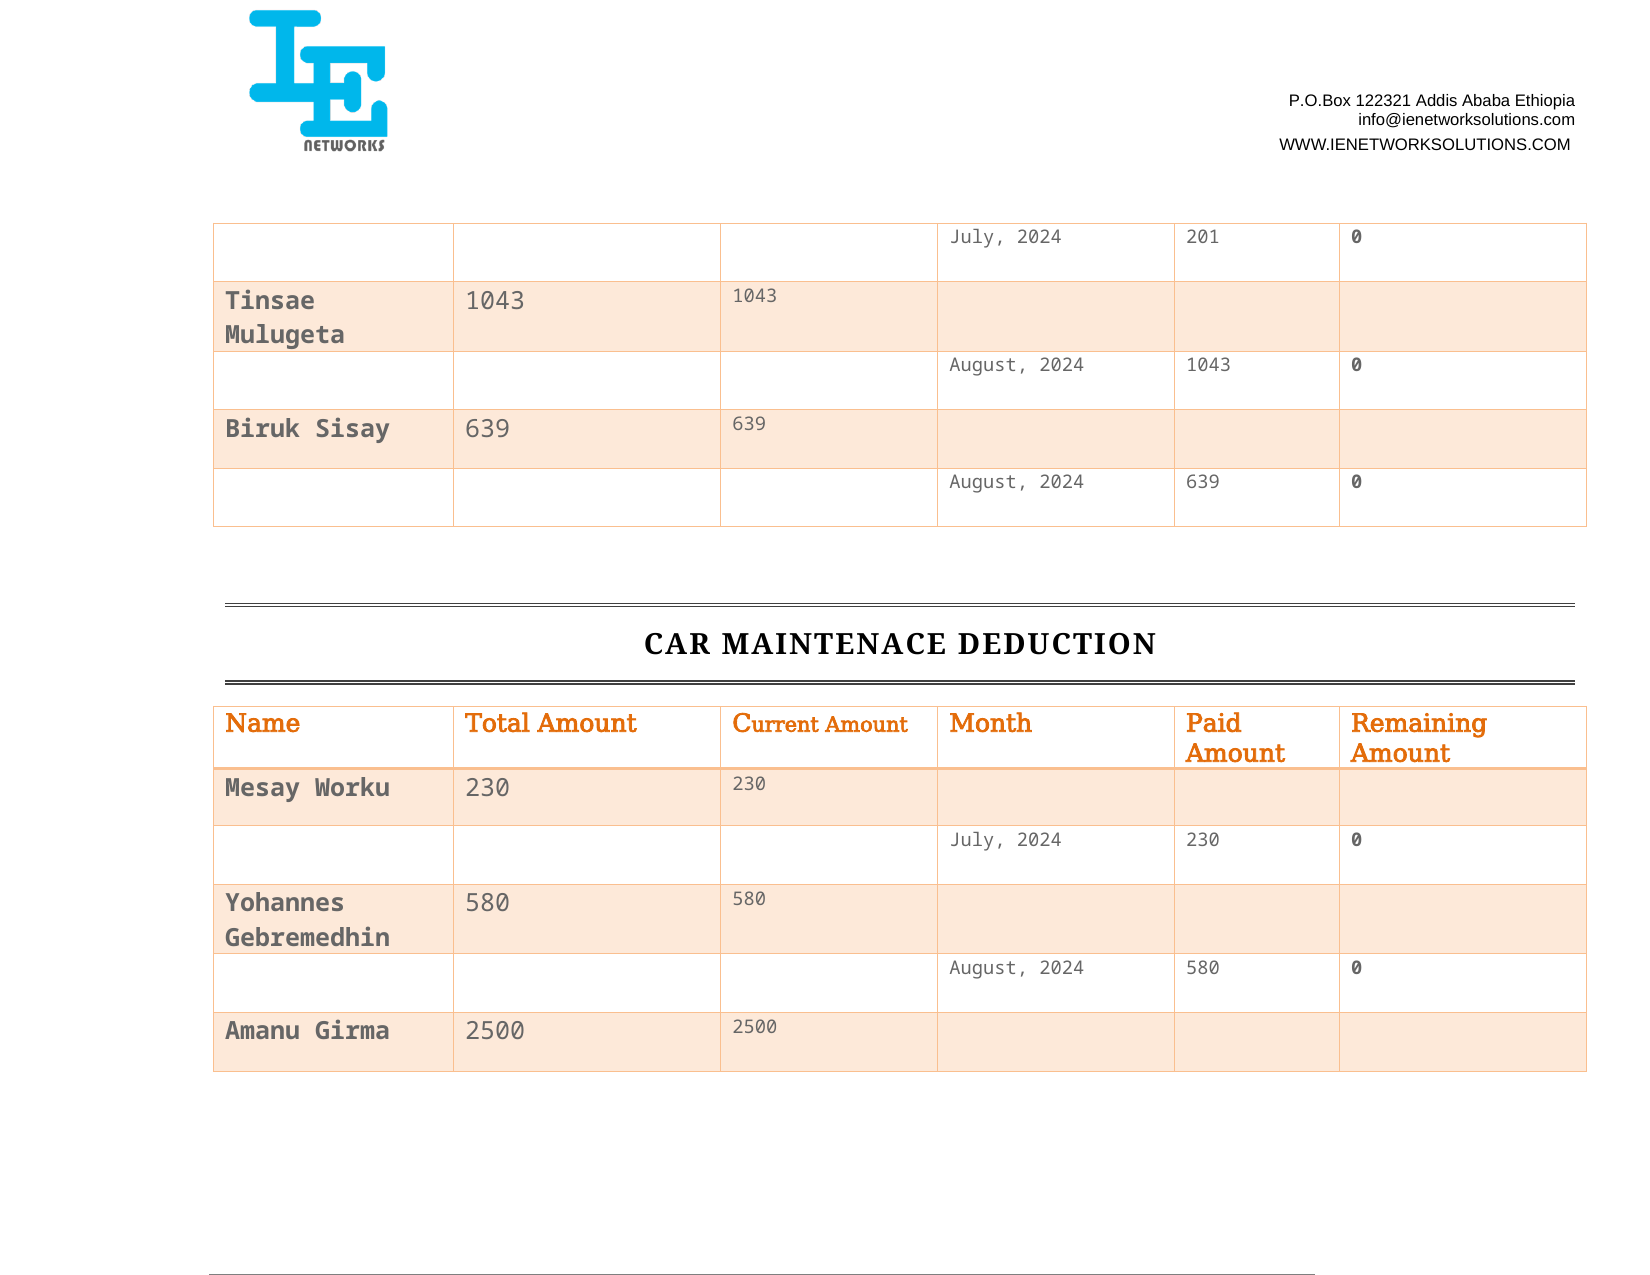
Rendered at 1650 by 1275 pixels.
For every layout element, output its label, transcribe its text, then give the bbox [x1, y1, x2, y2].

table_cell 1043 [454, 282, 720, 351]
table_cell Yohannes Gebremedhin [214, 885, 453, 953]
table_cell 2500 [721, 1013, 937, 1071]
table_cell [1340, 1013, 1586, 1071]
table_cell 0 [1340, 826, 1586, 884]
table_cell [214, 469, 453, 526]
table_cell July, 2024 [938, 224, 1174, 281]
table_cell [1340, 410, 1586, 468]
table_cell [1175, 770, 1339, 825]
table_cell 639 [1175, 469, 1339, 526]
table_cell [938, 770, 1174, 825]
table_cell Amanu Girma [214, 1013, 453, 1071]
table_cell [214, 826, 453, 884]
table_cell [1175, 1013, 1339, 1071]
table_cell [1340, 885, 1586, 953]
table_cell 0 [1340, 954, 1586, 1012]
table_cell [454, 826, 720, 884]
table_cell [938, 1013, 1174, 1071]
table_cell [938, 282, 1174, 351]
table_cell August, 2024 [938, 352, 1174, 409]
table_cell 230 [721, 770, 937, 825]
table_cell 230 [454, 770, 720, 825]
picture [237, 4, 399, 166]
table_cell 639 [454, 410, 720, 468]
table_cell [938, 885, 1174, 953]
table_cell 580 [1175, 954, 1339, 1012]
title Car maintenace Deduction [225, 607, 1575, 680]
table_cell 2500 [454, 1013, 720, 1071]
table_cell [454, 954, 720, 1012]
table_cell 580 [721, 885, 937, 953]
table_cell [1340, 770, 1586, 825]
table_cell Biruk Sisay [214, 410, 453, 468]
table_cell 0 [1340, 352, 1586, 409]
table_cell [721, 224, 937, 281]
table_cell [938, 410, 1174, 468]
table_cell 639 [721, 410, 937, 468]
table_cell Mesay Worku [214, 770, 453, 825]
table_cell [214, 352, 453, 409]
table_header Remaining Amount [1340, 707, 1586, 767]
table_cell [721, 954, 937, 1012]
table_header Current Amount [721, 707, 937, 767]
table_header Paid Amount [1175, 707, 1339, 767]
table_header Name [214, 707, 453, 767]
table_cell [721, 469, 937, 526]
table_cell 1043 [721, 282, 937, 351]
table_cell 230 [1175, 826, 1339, 884]
table_cell [721, 352, 937, 409]
table_cell July, 2024 [938, 826, 1174, 884]
table_cell [214, 954, 453, 1012]
table_cell [721, 826, 937, 884]
table_cell [214, 224, 453, 281]
table_cell [454, 224, 720, 281]
table_cell 1043 [1175, 352, 1339, 409]
table_cell [1175, 282, 1339, 351]
table_cell 0 [1340, 469, 1586, 526]
table_header Total Amount [454, 707, 720, 767]
table_cell 580 [454, 885, 720, 953]
table_cell 201 [1175, 224, 1339, 281]
table_cell August, 2024 [938, 954, 1174, 1012]
table_cell Tinsae Mulugeta [214, 282, 453, 351]
table_cell August, 2024 [938, 469, 1174, 526]
table_cell 0 [1340, 224, 1586, 281]
table_header Month [938, 707, 1174, 767]
table_cell [454, 469, 720, 526]
table_cell [1340, 282, 1586, 351]
table_cell [1175, 410, 1339, 468]
table_cell [454, 352, 720, 409]
table_cell [1175, 885, 1339, 953]
